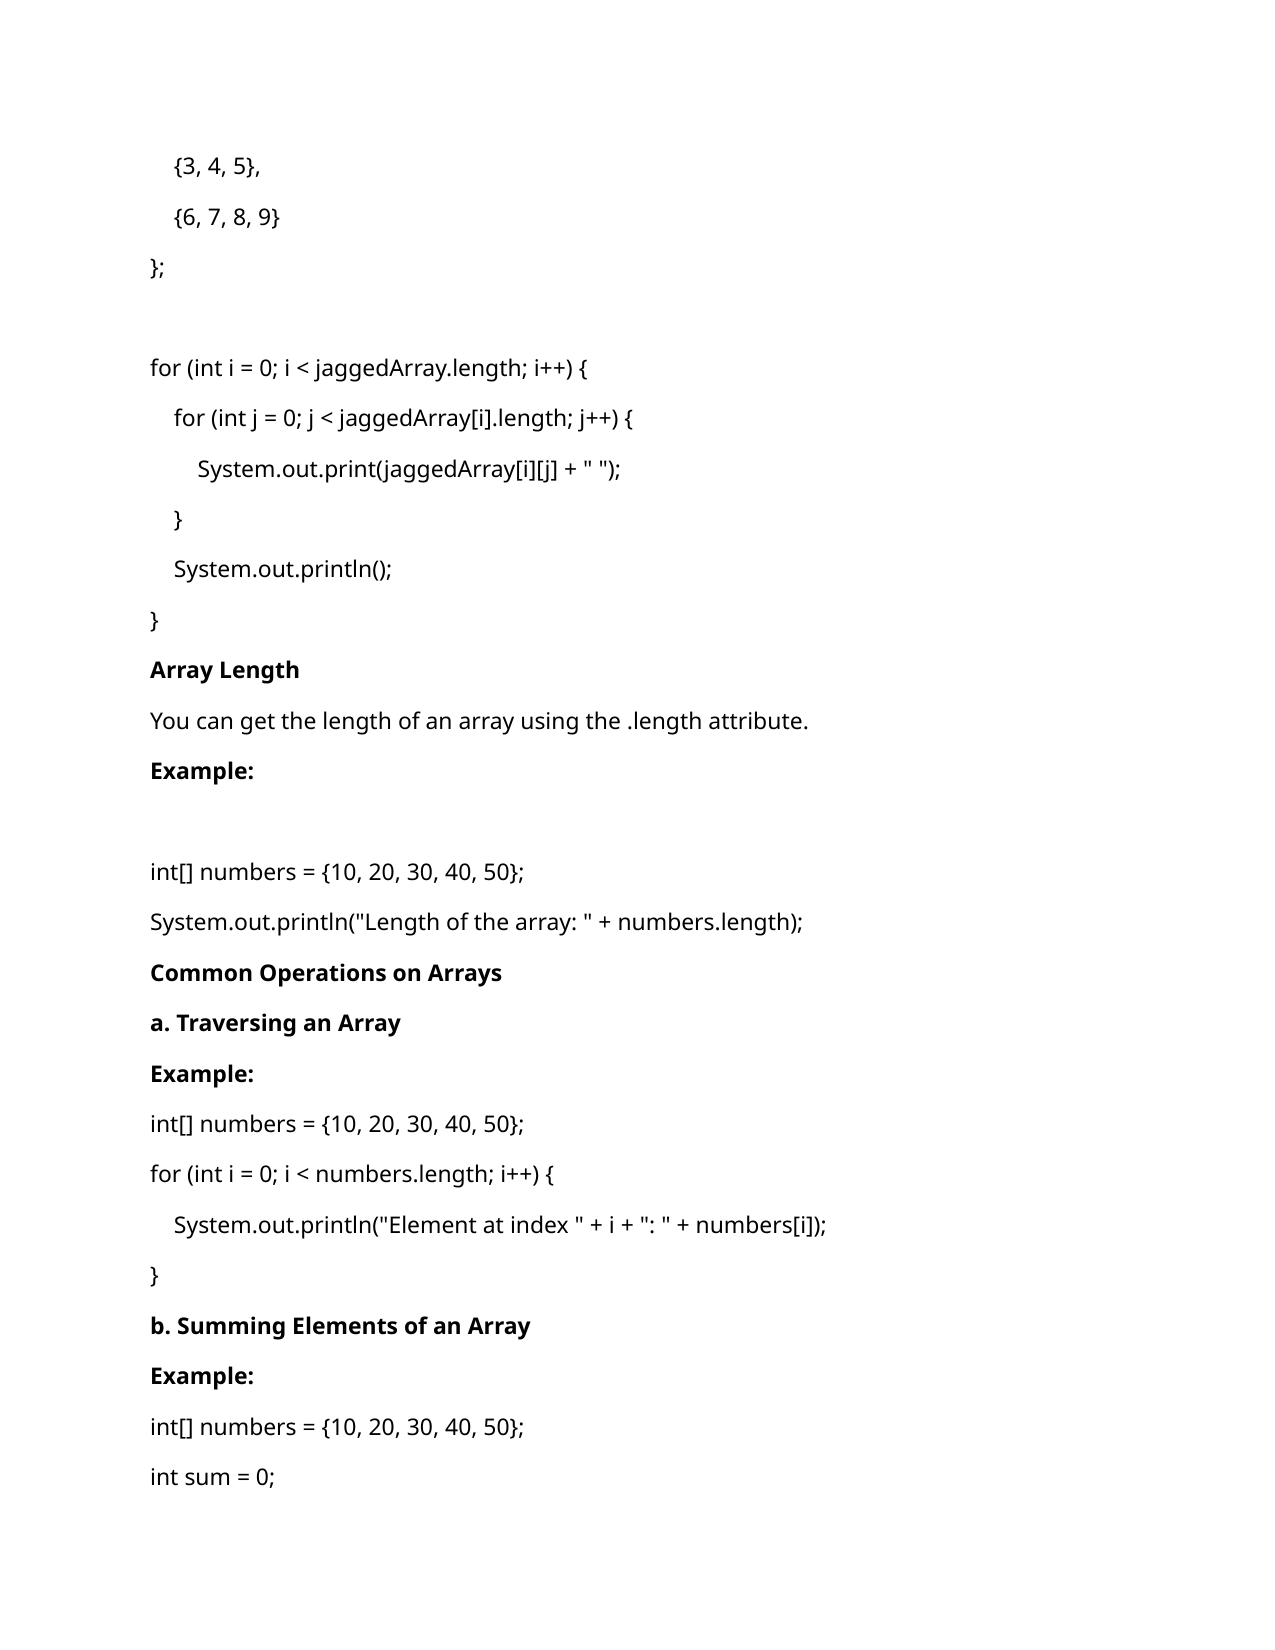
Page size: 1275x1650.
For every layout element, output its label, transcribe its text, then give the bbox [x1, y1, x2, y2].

text System.out.println(); [150, 553, 1125, 584]
text {6, 7, 8, 9} [150, 200, 1125, 232]
text System.out.print(jaggedArray[i][j] + " "); [150, 452, 1125, 484]
text int[] numbers = {10, 20, 30, 40, 50}; [150, 856, 1125, 887]
text for (int i = 0; i < jaggedArray.length; i++) { [150, 352, 1125, 383]
text for (int i = 0; i < numbers.length; i++) { [150, 1158, 1125, 1189]
text Example: [150, 755, 1125, 786]
text for (int j = 0; j < jaggedArray[i].length; j++) { [150, 402, 1125, 433]
text {3, 4, 5}, [150, 150, 1125, 181]
text }; [150, 251, 1125, 282]
text b. Summing Elements of an Array [150, 1309, 1125, 1341]
text Array Length [150, 654, 1125, 685]
text System.out.println("Length of the array: " + numbers.length); [150, 906, 1125, 937]
text a. Traversing an Array [150, 1007, 1125, 1038]
text You can get the length of an array using the .length attribute. [150, 704, 1125, 736]
text System.out.println("Element at index " + i + ": " + numbers[i]); [150, 1209, 1125, 1240]
text Common Operations on Arrays [150, 957, 1125, 988]
text int[] numbers = {10, 20, 30, 40, 50}; [150, 1410, 1125, 1442]
text int sum = 0; [150, 1461, 1125, 1492]
text Example: [150, 1057, 1125, 1089]
text } [150, 604, 1125, 635]
text } [150, 1259, 1125, 1290]
text int[] numbers = {10, 20, 30, 40, 50}; [150, 1108, 1125, 1139]
text } [150, 503, 1125, 534]
text Example: [150, 1360, 1125, 1391]
